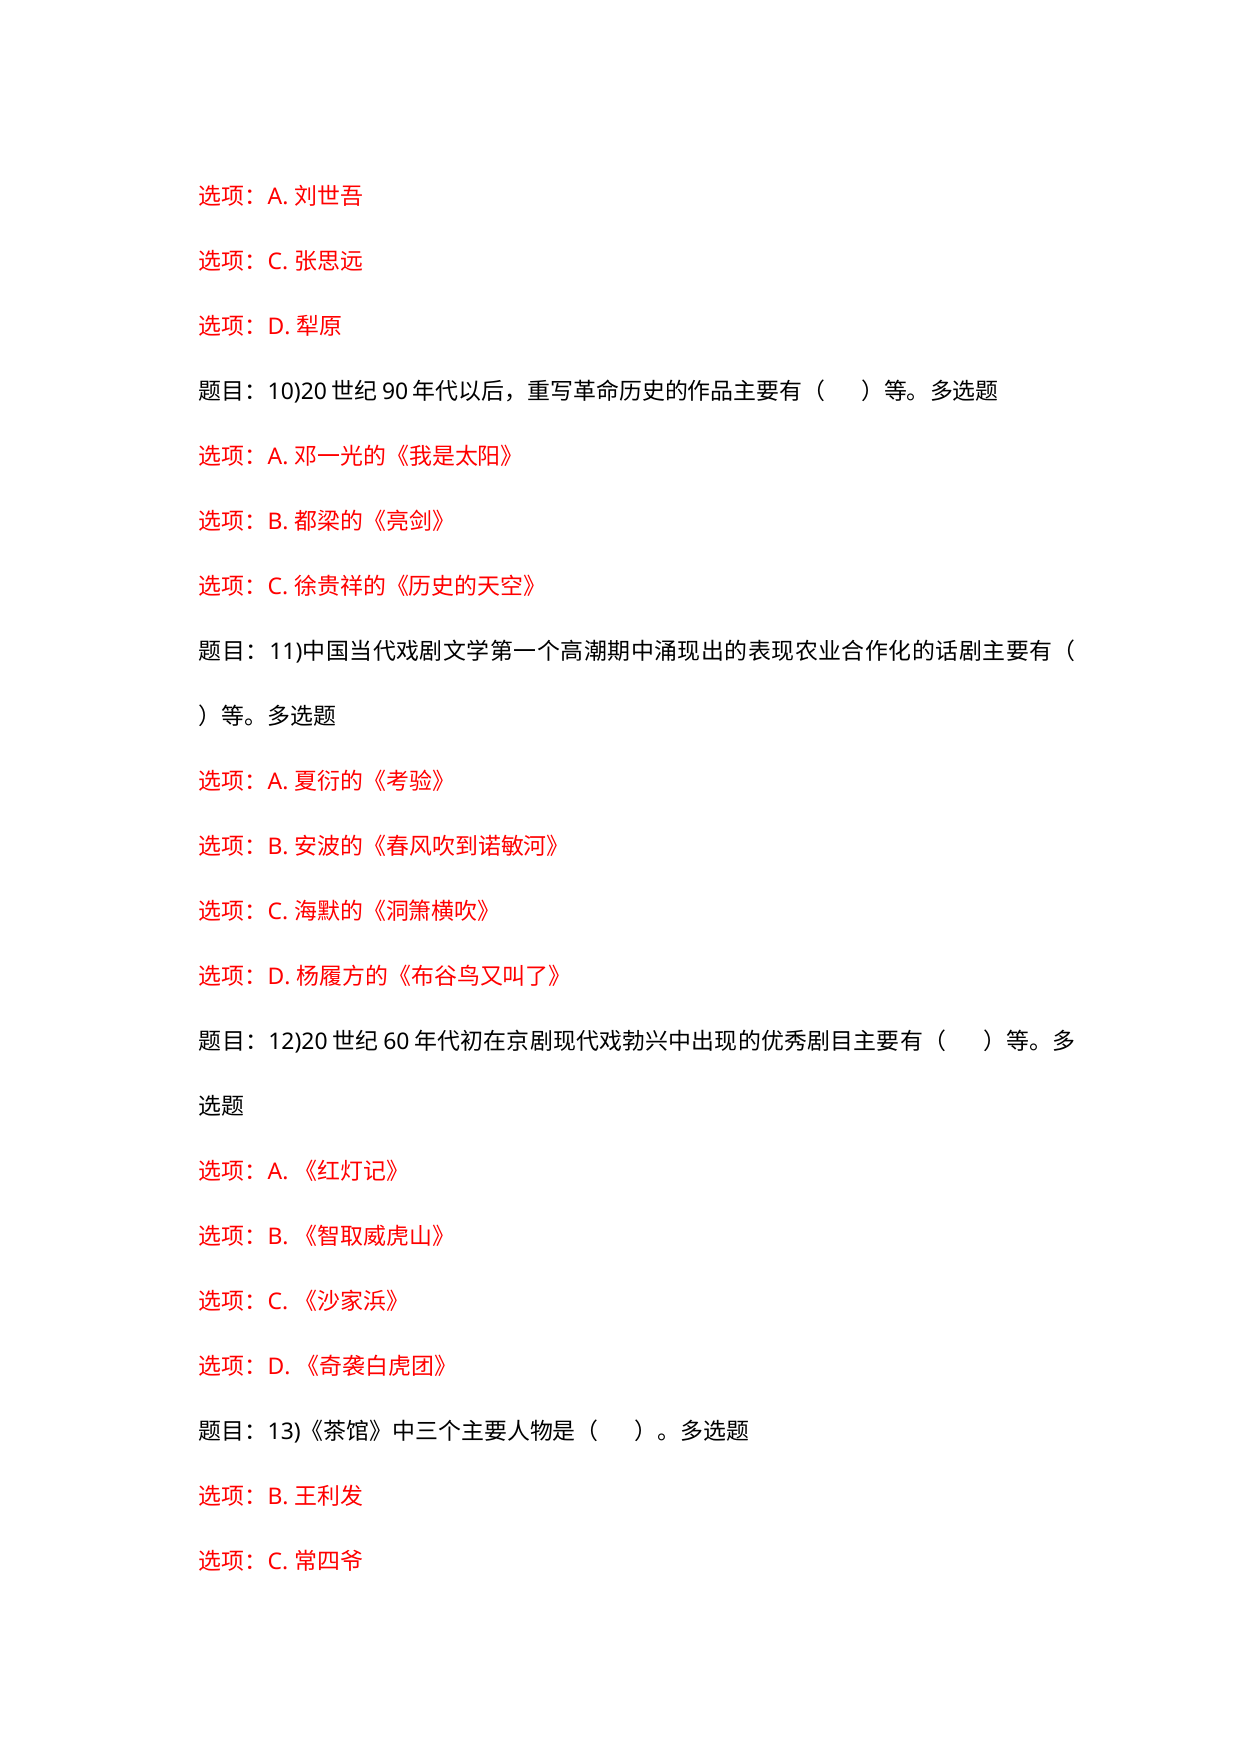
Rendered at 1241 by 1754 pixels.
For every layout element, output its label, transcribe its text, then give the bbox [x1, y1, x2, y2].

table_cell 选项：C. 徐贵祥的《历史的天空》 [188, 552, 1087, 617]
table_cell 选项：C. 《沙家浜》 [188, 1267, 1087, 1332]
table_cell 选项：C. 常四爷 [188, 1527, 1087, 1592]
table_cell 题目：12)20世纪60年代初在京剧现代戏勃兴中出现的优秀剧目主要有（ ）等。多选题 [188, 1007, 1087, 1137]
table_cell 选项：B. 都梁的《亮剑》 [188, 487, 1087, 552]
table_cell 选项：C. 张思远 [188, 227, 1087, 292]
table_cell 选项：C. 海默的《洞箫横吹》 [188, 877, 1087, 942]
table_cell 选项：A. 《红灯记》 [188, 1137, 1087, 1202]
table_cell 选项：B. 王利发 [188, 1462, 1087, 1527]
table_cell 选项：A. 夏衍的《考验》 [188, 747, 1087, 812]
table_cell 选项：D. 《奇袭白虎团》 [188, 1332, 1087, 1397]
table_cell 选项：A. 邓一光的《我是太阳》 [188, 422, 1087, 487]
table_cell 题目：10)20世纪90年代以后，重写革命历史的作品主要有（ ）等。多选题 [188, 357, 1087, 422]
table_cell 选项：D. 犁原 [188, 292, 1087, 357]
table_cell 题目：13)《茶馆》中三个主要人物是（ ）。多选题 [188, 1397, 1087, 1462]
table_cell 选项：B. 安波的《春风吹到诺敏河》 [188, 812, 1087, 877]
table_cell 选项：A. 刘世吾 [188, 162, 1087, 227]
table_cell 题目：11)中国当代戏剧文学第一个高潮期中涌现出的表现农业合作化的话剧主要有（ ）等。多选题 [188, 617, 1087, 747]
table_cell 选项：D. 杨履方的《布谷鸟又叫了》 [188, 942, 1087, 1007]
table_cell 选项：B. 《智取威虎山》 [188, 1202, 1087, 1267]
